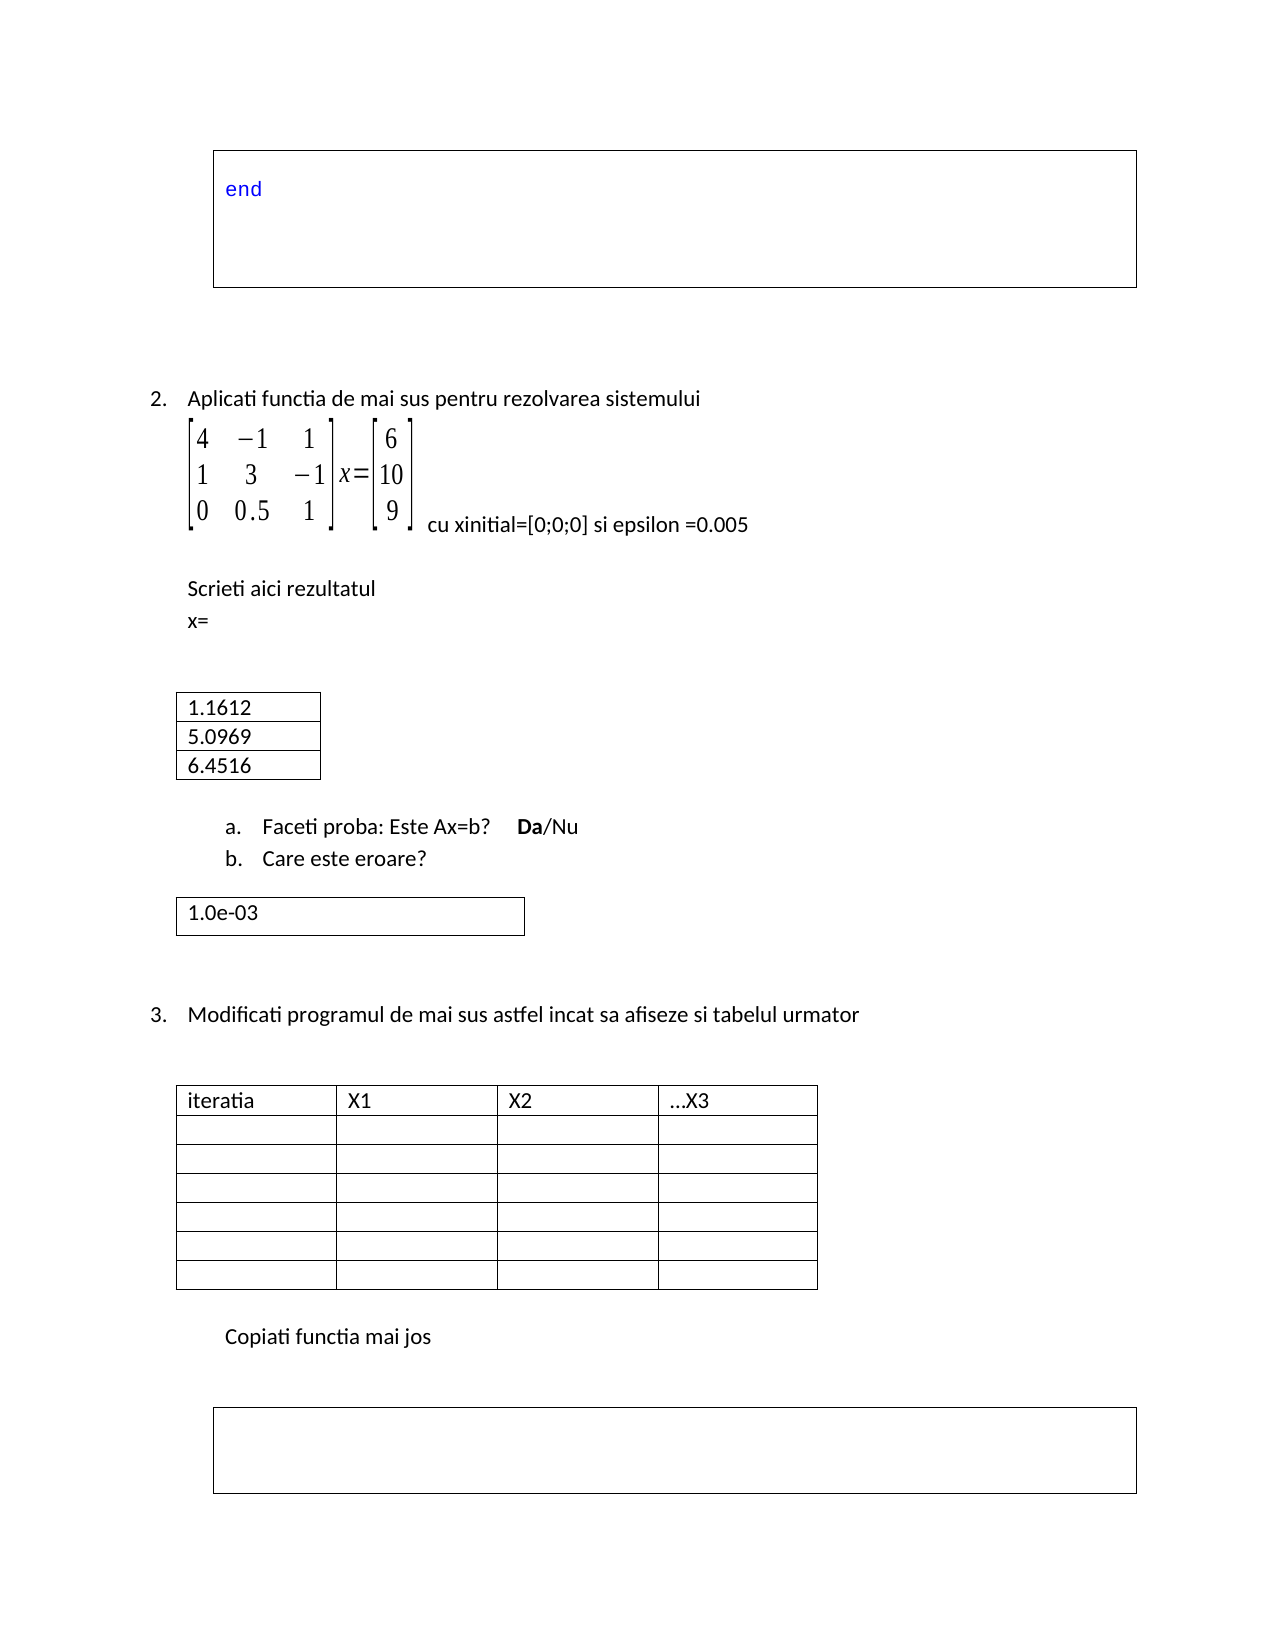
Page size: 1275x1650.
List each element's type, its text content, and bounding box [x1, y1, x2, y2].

table_cell [659, 1174, 817, 1202]
table_cell [337, 1203, 497, 1231]
table_cell [337, 1174, 497, 1202]
table_cell [498, 1145, 658, 1173]
table_cell [177, 1232, 336, 1260]
table_cell 5.0969 [177, 722, 320, 750]
table_cell [659, 1261, 817, 1289]
table_cell [177, 1145, 336, 1173]
table_cell [337, 1232, 497, 1260]
table_cell [498, 1116, 658, 1143]
list Faceti proba: Este Ax=b? Da/Nu [225, 812, 1125, 840]
list x= [187, 606, 1125, 634]
list Copiati functia mai jos [225, 1322, 1125, 1350]
table_cell [659, 1145, 817, 1173]
table_cell [177, 1261, 336, 1289]
list Scrieti aici rezultatul [187, 574, 1125, 602]
table_header X2 [498, 1086, 658, 1114]
table_cell [659, 1232, 817, 1260]
table_cell [177, 1203, 336, 1231]
table_cell [659, 1203, 817, 1231]
table_cell [177, 1174, 336, 1202]
table_header iteratia [177, 1086, 336, 1114]
table_cell [498, 1174, 658, 1202]
table_cell [498, 1203, 658, 1231]
table_cell [498, 1261, 658, 1289]
table_cell [177, 1116, 336, 1143]
table_cell [659, 1116, 817, 1143]
table_header …X3 [659, 1086, 817, 1114]
list Modificati programul de mai sus astfel incat sa afiseze si tabelul urmator [150, 1000, 1125, 1028]
list Care este eroare? [225, 844, 1125, 872]
table_cell [498, 1232, 658, 1260]
list cu xinitial=[0;0;0] si epsilon =0.005 [187, 417, 1125, 538]
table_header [214, 151, 1136, 287]
table_header 1.1612 [177, 693, 320, 721]
table_header X1 [337, 1086, 497, 1114]
table_cell [337, 1261, 497, 1289]
table_cell [337, 1145, 497, 1173]
list Aplicati functia de mai sus pentru rezolvarea sistemului [150, 384, 1125, 412]
table_header 1.0e-03 [177, 898, 524, 935]
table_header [214, 1408, 1136, 1492]
table_cell [337, 1116, 497, 1143]
table_cell 6.4516 [177, 751, 320, 779]
